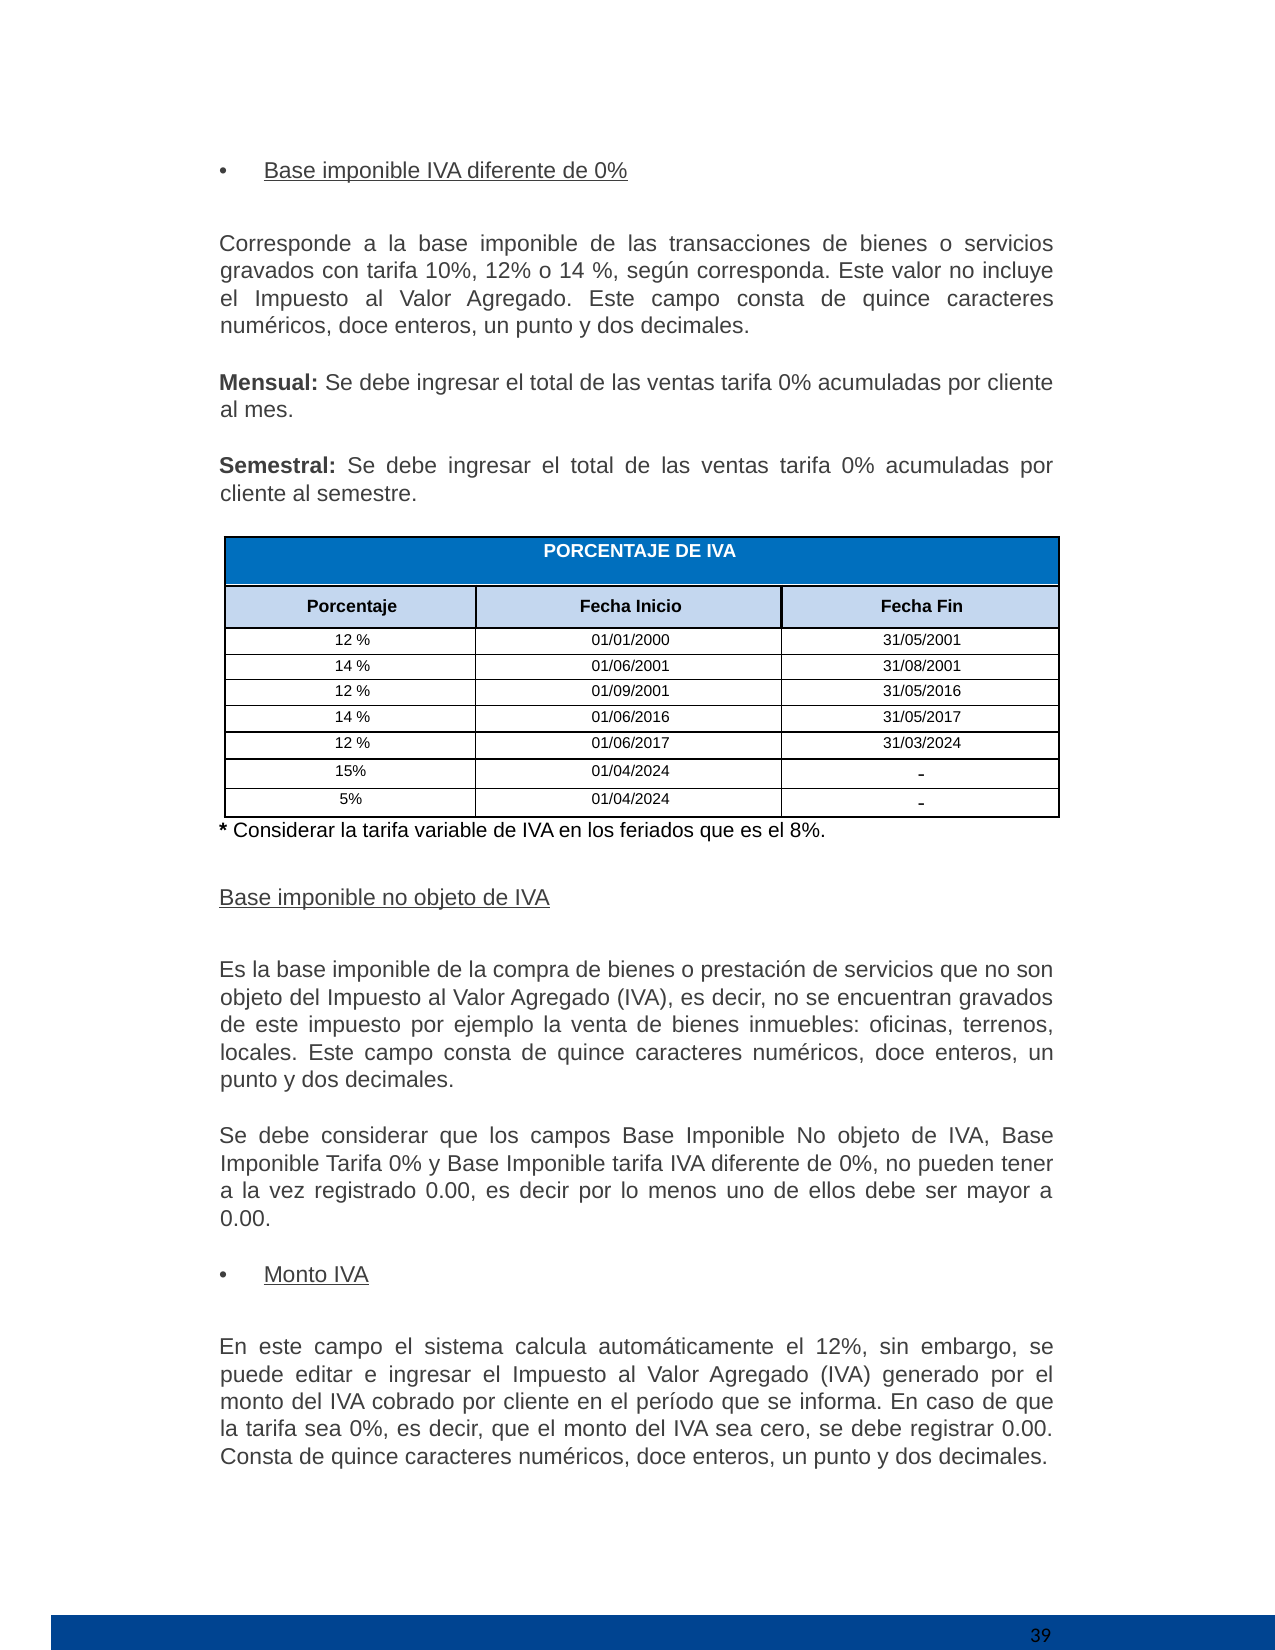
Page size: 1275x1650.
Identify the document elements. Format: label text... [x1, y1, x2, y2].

table_cell 14 % [226, 706, 475, 731]
text * Considerar la tarifa variable de IVA en los feriados que es el 8%. [219, 818, 1056, 842]
table_cell 01/04/2024 [476, 760, 781, 787]
table_cell Fecha Inicio [477, 587, 780, 627]
text Mensual: Se debe ingresar el total de las ventas tarifa 0% acumuladas por cliente al mes. [219, 368, 1054, 422]
table_cell 31/03/2024 [782, 733, 1058, 758]
table_header [781, 538, 1058, 584]
table_cell 01/06/2001 [476, 655, 781, 679]
text Es la base imponible de la compra de bienes o prestación de servicios que no son objeto del Impuesto al Valor Agregado (IVA), es decir, no se encuentran gravados de este impuesto por ejemplo la venta de bienes inmuebles: oficinas, terrenos, locales. Este campo consta de quince caracteres numéricos, doce enteros, un punto y dos decimales. [219, 956, 1054, 1092]
table_cell 12 % [226, 629, 475, 654]
table_cell Fecha Fin [783, 587, 1058, 627]
table_header PORCENTAJE DE IVA [476, 538, 781, 584]
table_cell - [782, 789, 1058, 816]
text En este campo el sistema calcula automáticamente el 12%, sin embargo, se puede editar e ingresar el Impuesto al Valor Agregado (IVA) generado por el monto del IVA cobrado por cliente en el período que se informa. En caso de que la tarifa sea 0%, es decir, que el monto del IVA sea cero, se debe registrar 0.00. Consta de quince caracteres numéricos, doce enteros, un punto y dos decimales. [219, 1333, 1054, 1469]
table_cell 31/05/2001 [782, 629, 1058, 654]
table_cell 12 % [226, 733, 475, 758]
text Semestral: Se debe ingresar el total de las ventas tarifa 0% acumuladas por cliente al semestre. [219, 452, 1054, 506]
table_cell 01/01/2000 [476, 629, 781, 654]
text Se debe considerar que los campos Base Imponible No objeto de IVA, Base Imponible Tarifa 0% y Base Imponible tarifa IVA diferente de 0%, no pueden tener a la vez registrado 0.00, es decir por lo menos uno de ellos debe ser mayor a 0.00. [219, 1122, 1054, 1231]
table_cell 14 % [226, 655, 475, 679]
table_cell 12 % [226, 680, 475, 705]
table_cell 5% [226, 789, 475, 816]
table_cell 31/08/2001 [782, 655, 1058, 679]
list Base imponible IVA diferente de 0% [219, 157, 1056, 184]
table_cell Porcentaje [226, 587, 475, 627]
text Base imponible no objeto de IVA [219, 884, 1056, 910]
text Corresponde a la base imponible de las transacciones de bienes o servicios gravados con tarifa 10%, 12% o 14 %, según corresponda. Este valor no incluye el Impuesto al Valor Agregado. Este campo consta de quince caracteres numéricos, doce enteros, un punto y dos decimales. [219, 230, 1054, 339]
table_cell 01/09/2001 [476, 680, 781, 705]
table_cell 31/05/2017 [782, 706, 1058, 731]
table_cell 15% [226, 760, 475, 787]
table_header [226, 538, 476, 584]
table_cell - [782, 760, 1058, 787]
table_cell 01/06/2016 [476, 706, 781, 731]
table_cell 01/04/2024 [476, 789, 781, 816]
table_cell 01/06/2017 [476, 733, 781, 758]
table_cell 31/05/2016 [782, 680, 1058, 705]
list Monto IVA [219, 1261, 1056, 1287]
